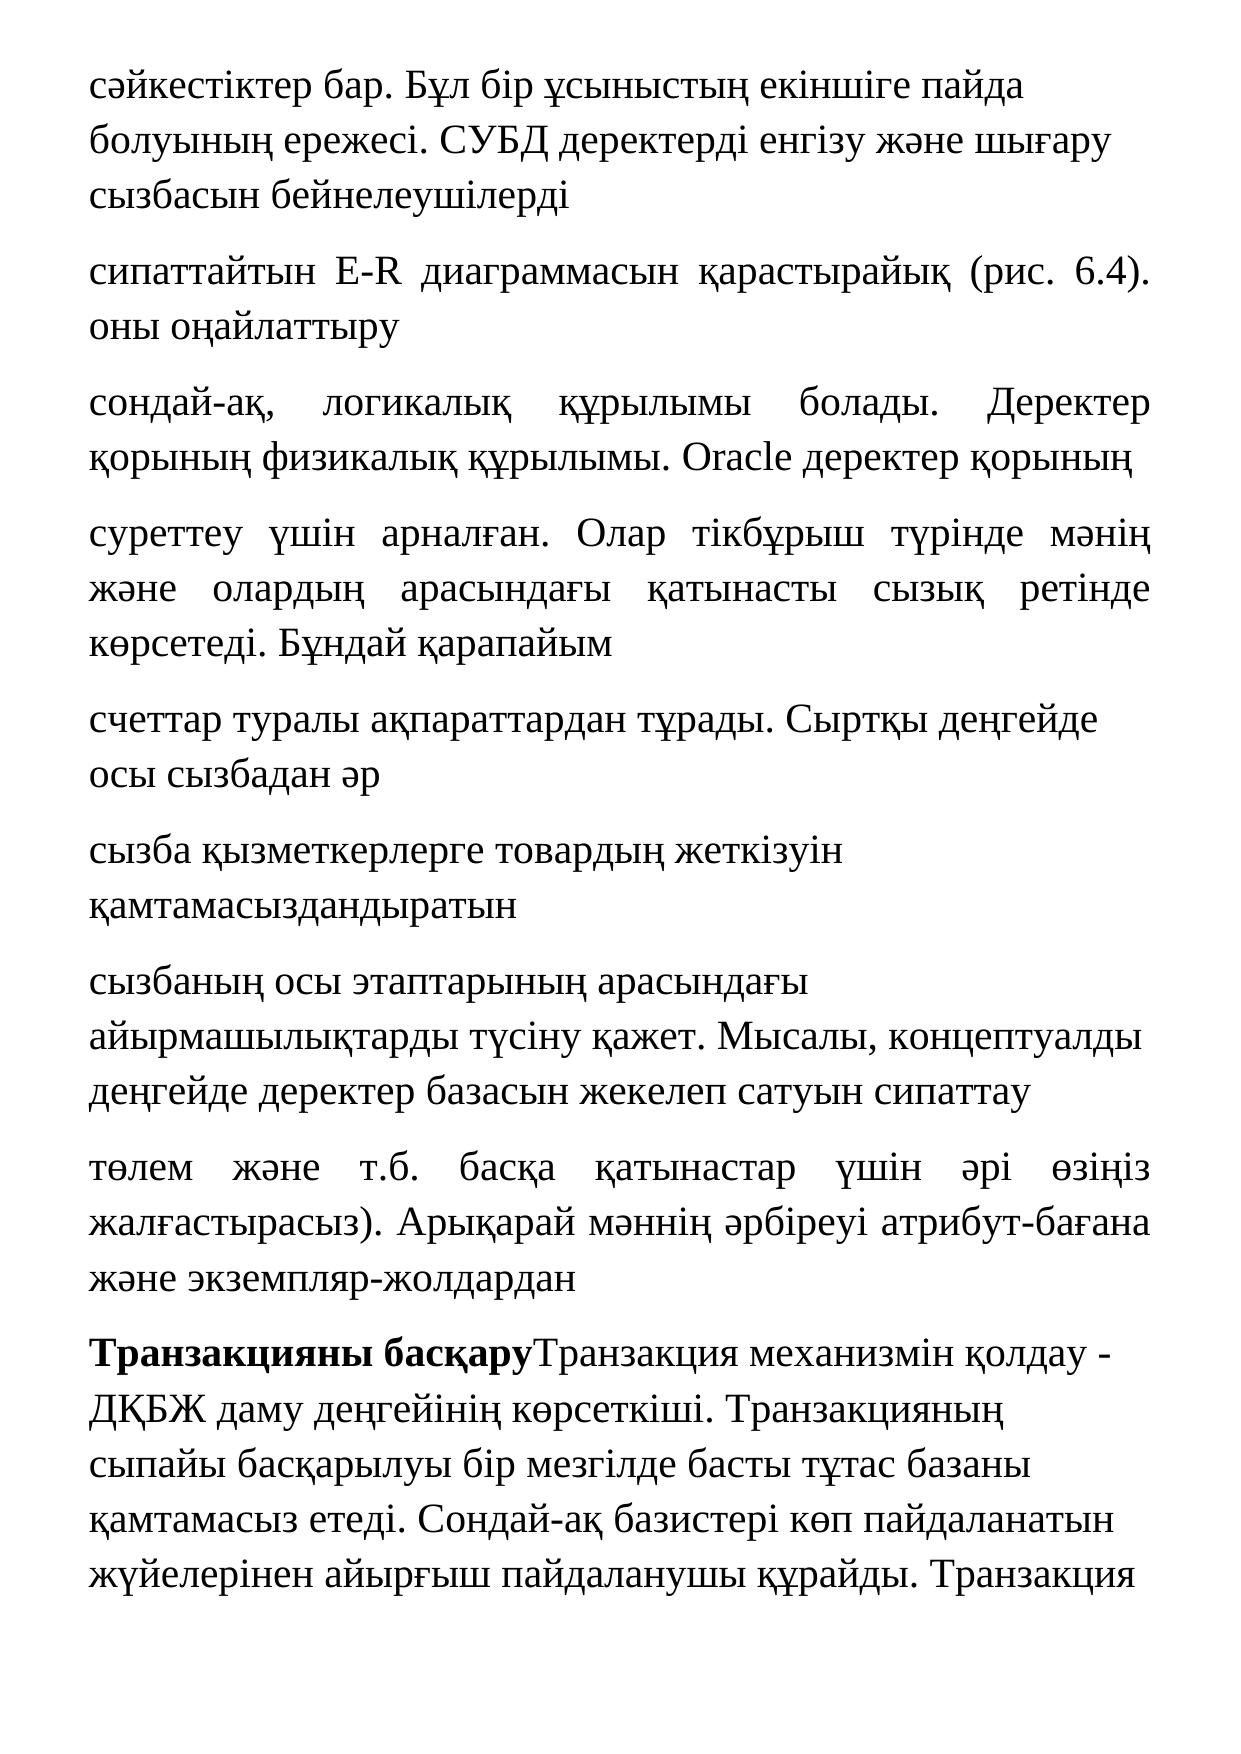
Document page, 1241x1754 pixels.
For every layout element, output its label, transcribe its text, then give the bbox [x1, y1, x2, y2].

text счеттар туралы ақпараттардан тұрады. Сыртқы деңгейде осы сызбадан әр [89, 693, 1152, 797]
text сондай-ақ, логикалық құрылымы болады. Деректер қорының физикалық құрылымы. Oracle деректер қорының [89, 376, 1152, 479]
text суреттеу үшін арналған. Олар тікбұрыш түрінде мәнің және олардың арасындағы қатынасты сызық ретінде көрсетеді. Бұндай қарапайым [89, 507, 1152, 666]
text сызба қызметкерлерге товардың жеткізуін қамтамасыздандыратын [89, 824, 1152, 928]
text сәйкестіктер бар. Бұл бір ұсыныстың екіншіге пайда болуының ережесі. СУБД деректерді енгізу және шығару сызбасын бейнелеушілерді [89, 59, 1152, 217]
text сызбаның осы этаптарының арасындағы айырмашылықтарды түсіну қажет. Мысалы, концептуалды деңгейде деректер базасын жекелеп сатуын сипаттау [89, 956, 1152, 1114]
text төлем және т.б. басқа қатынастар үшін әрі өзіңіз жалғастырасыз). Арықарай мәннің әрбіреуі атрибут-бағана және экземпляр-жолдардан [89, 1142, 1152, 1300]
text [89, 1328, 1152, 1596]
text сипаттайтын E-R диаграммасын қарастырайық (рис. 6.4). оны оңайлаттыру [89, 245, 1152, 348]
